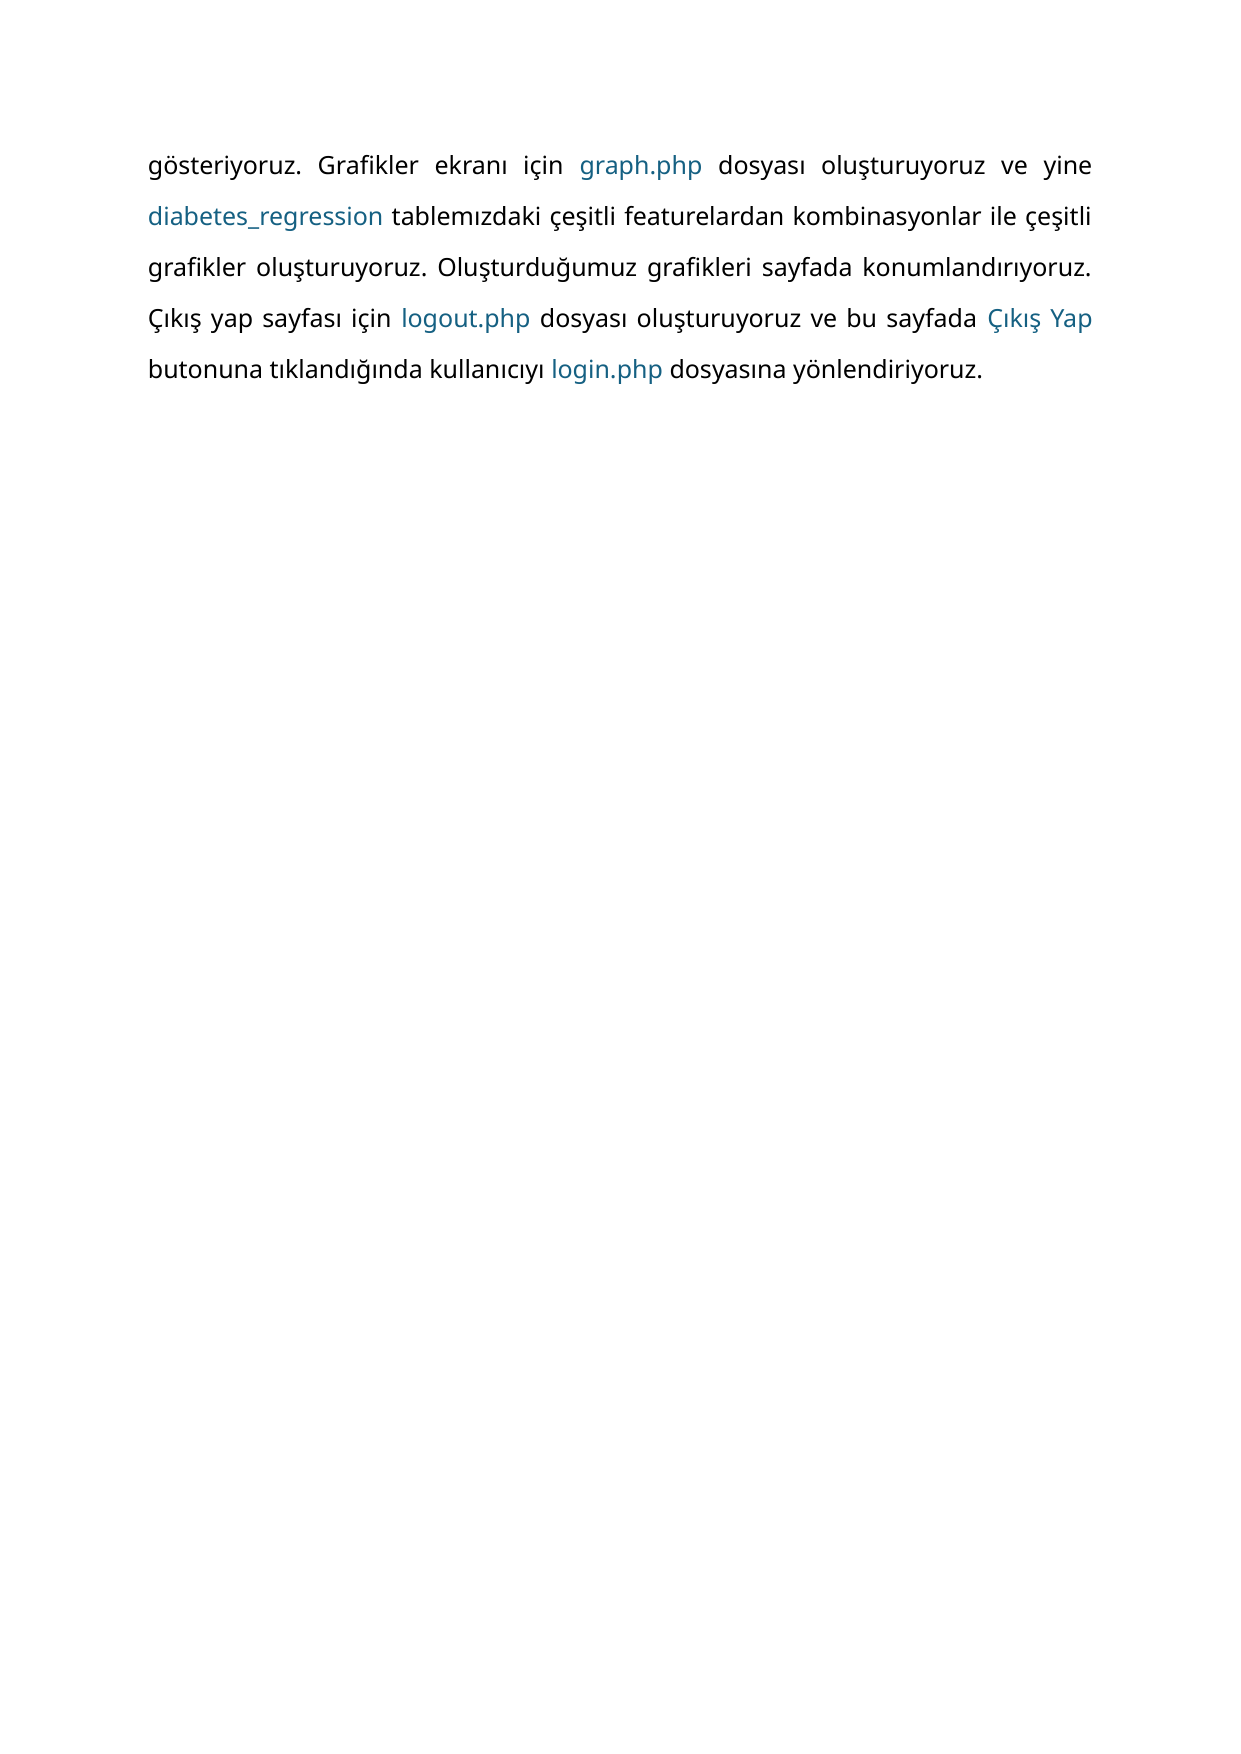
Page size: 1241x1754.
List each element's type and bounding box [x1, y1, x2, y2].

text [148, 148, 1093, 386]
